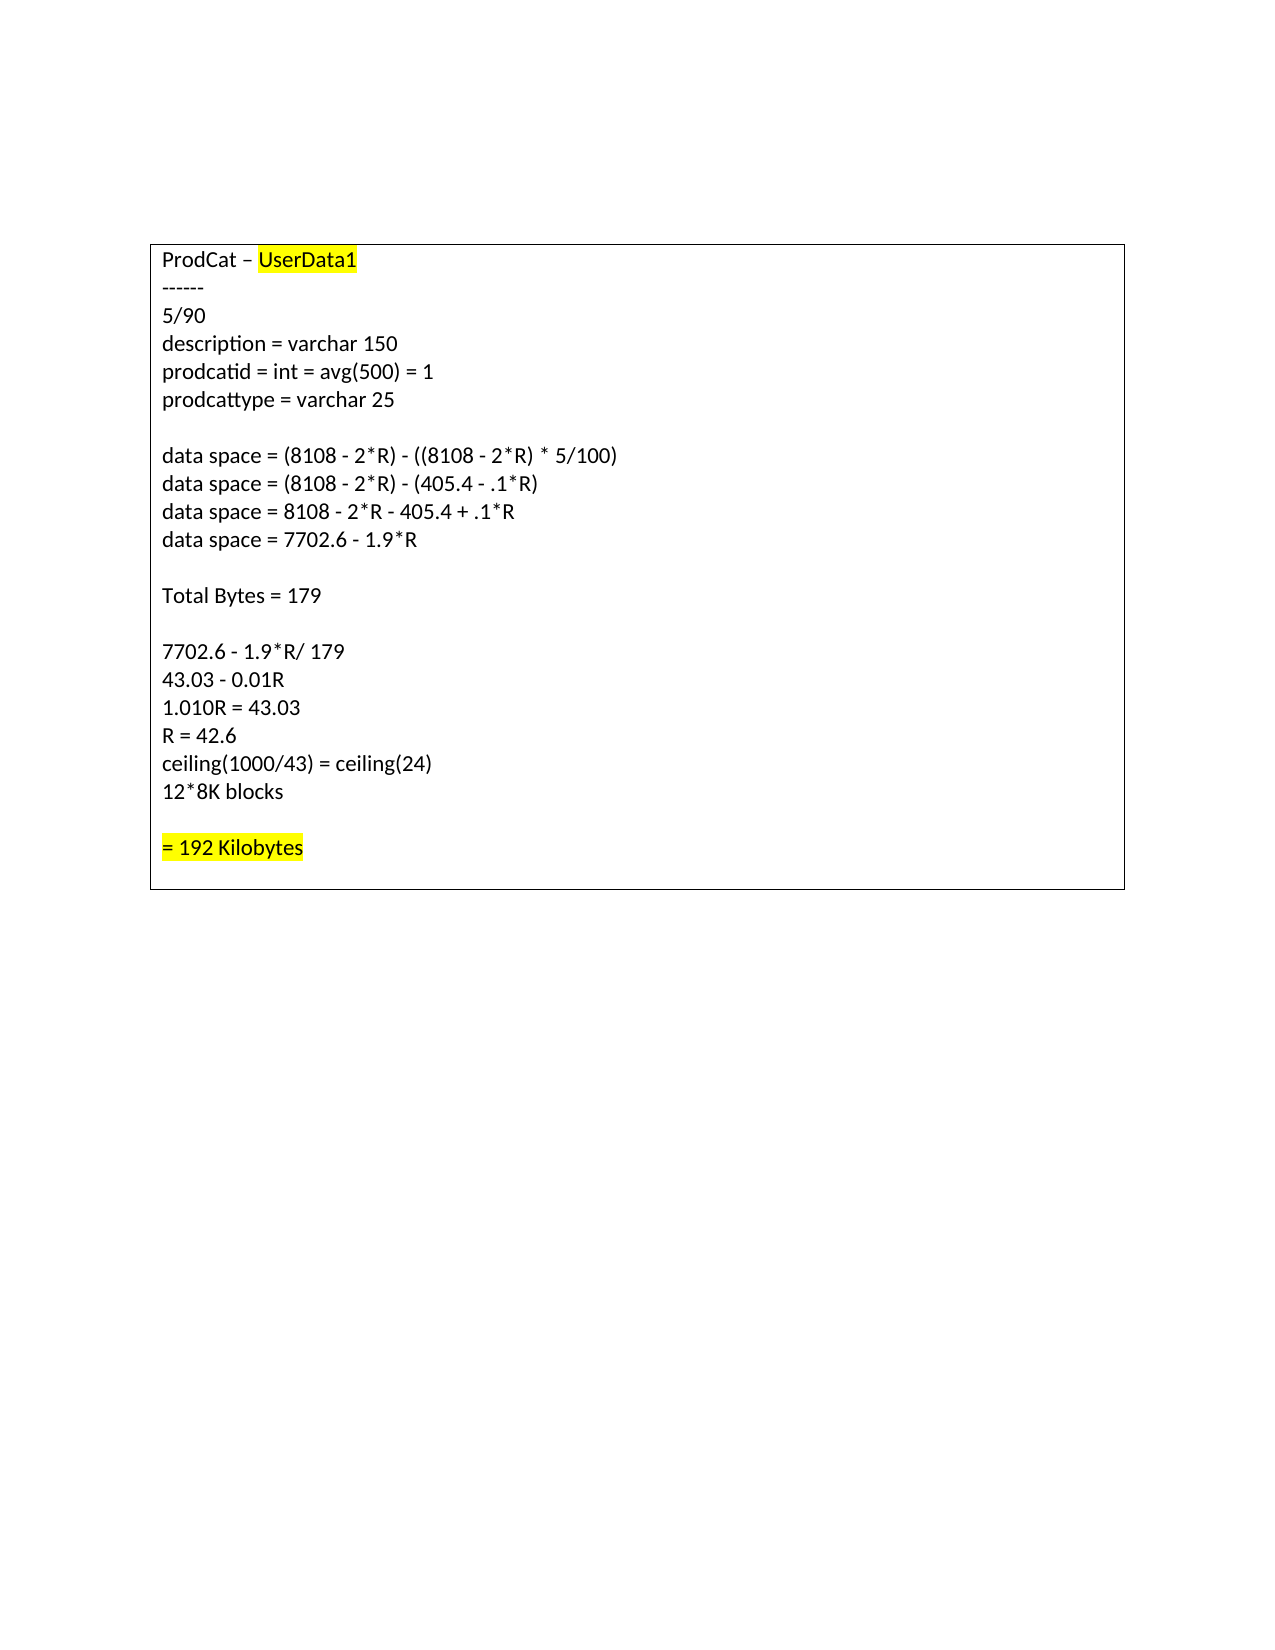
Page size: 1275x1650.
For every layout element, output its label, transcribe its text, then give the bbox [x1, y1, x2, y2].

table_header ProdCat – UserData1 ------ 5/90 description = varchar 150 prodcatid = int = avg(500) = 1 prodcattype = varchar 25 data space = (8108 - 2*R) - ((8108 - 2*R) * 5/100) data space = (8108 - 2*R) - (405.4 - .1*R) data space = 8108 - 2*R - 405.4 + .1*R data space = 7702.6 - 1.9*R Total Bytes = 179 7702.6 - 1.9*R/ 179 43.03 - 0.01R 1.010R = 43.03 R = 42.6 ceiling(1000/43) = ceiling(24) 12*8K blocks = 192 Kilobytes [151, 245, 1124, 889]
